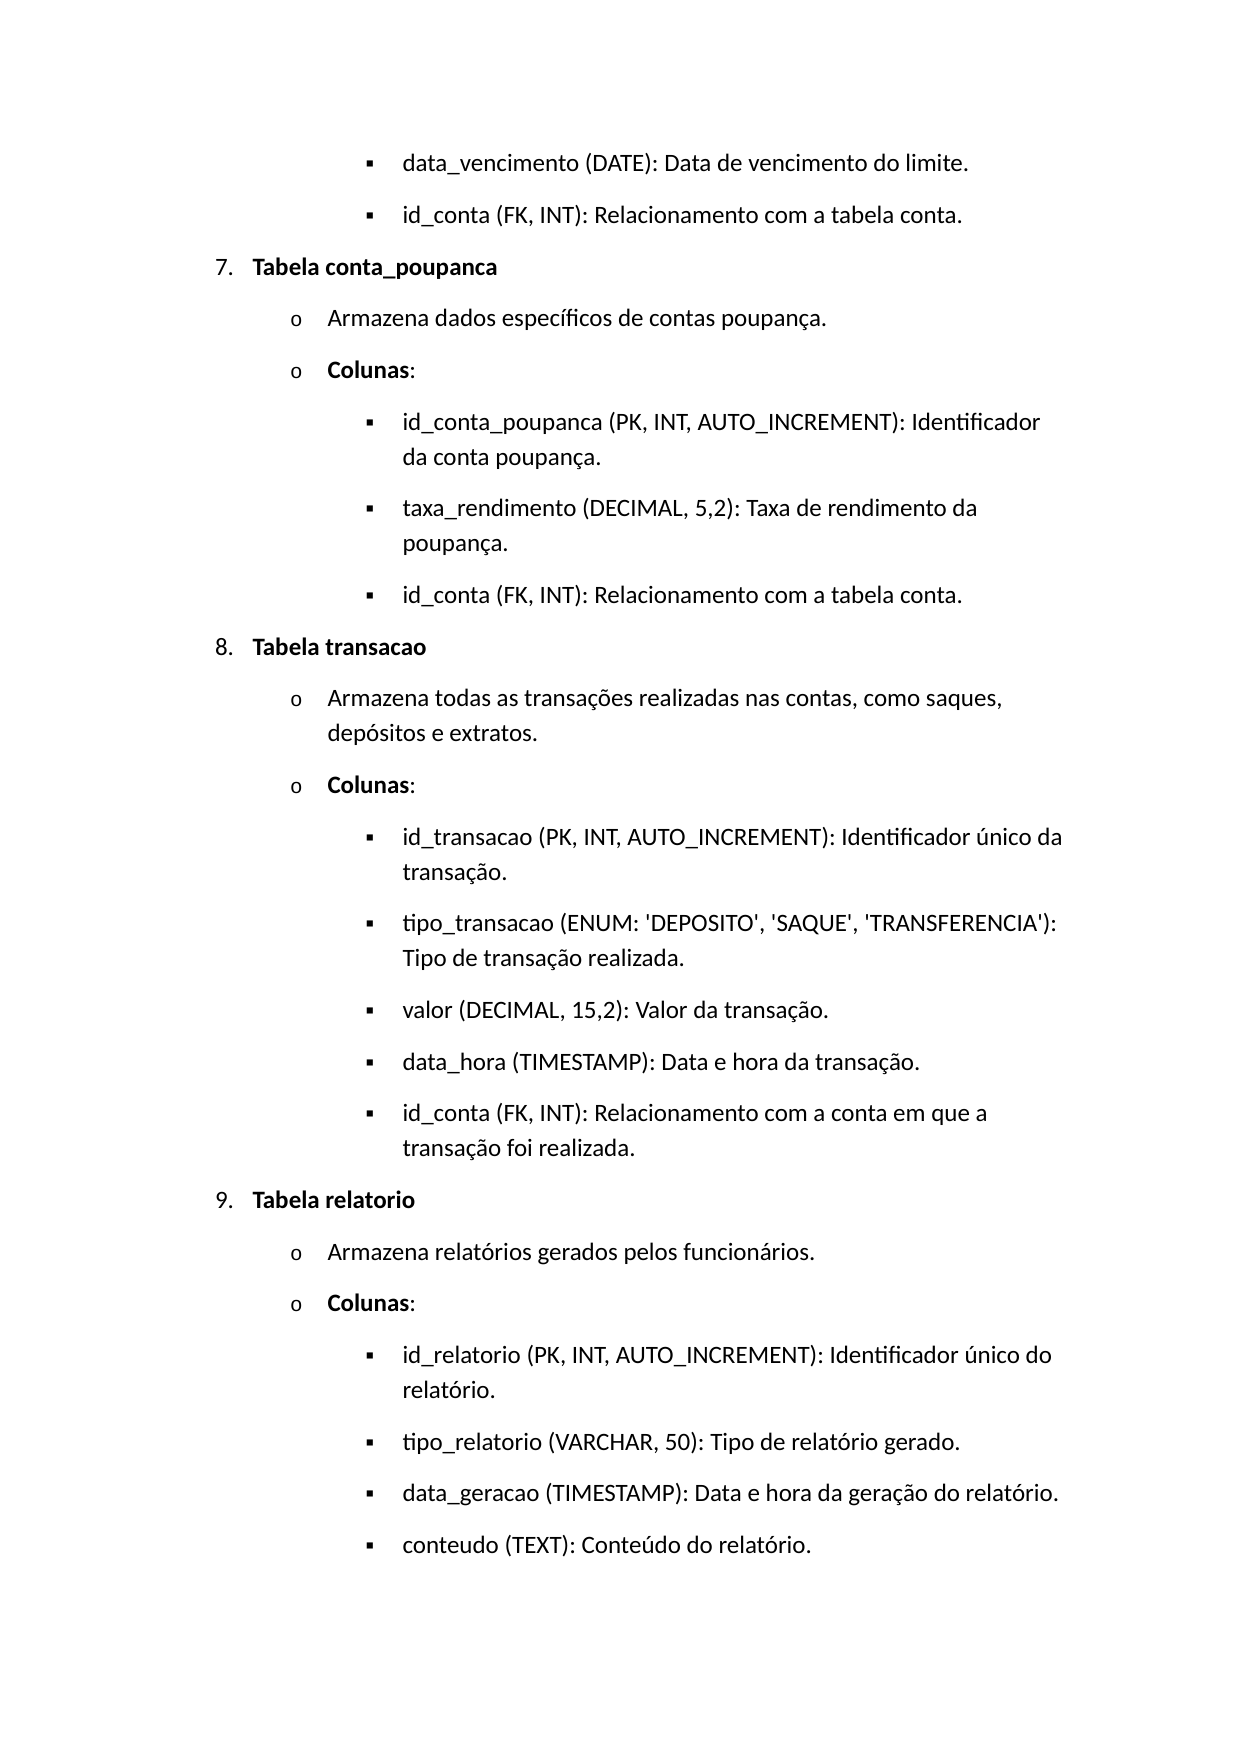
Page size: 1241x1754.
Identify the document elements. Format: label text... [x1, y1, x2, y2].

list taxa_rendimento (DECIMAL, 5,2): Taxa de rendimento da poupança. [365, 493, 1063, 558]
list id_conta (FK, INT): Relacionamento com a tabela conta. [365, 199, 1063, 230]
list id_conta (FK, INT): Relacionamento com a tabela conta. [365, 579, 1063, 610]
list Armazena todas as transações realizadas nas contas, como saques, depósitos e extratos. [290, 683, 1063, 748]
list tipo_transacao (ENUM: 'DEPOSITO', 'SAQUE', 'TRANSFERENCIA'): Tipo de transação realizada. [365, 908, 1063, 973]
list valor (DECIMAL, 15,2): Valor da transação. [365, 994, 1063, 1025]
list Colunas: [290, 1288, 1063, 1318]
list id_transacao (PK, INT, AUTO_INCREMENT): Identificador único da transação. [365, 821, 1063, 886]
list id_conta (FK, INT): Relacionamento com a conta em que a transação foi realizada. [365, 1098, 1063, 1163]
list Tabela transacao [215, 631, 1063, 661]
list Tabela conta_poupanca [215, 251, 1063, 281]
list Colunas: [290, 769, 1063, 800]
list data_vencimento (DATE): Data de vencimento do limite. [365, 148, 1063, 178]
list conteudo (TEXT): Conteúdo do relatório. [365, 1529, 1063, 1560]
list id_conta_poupanca (PK, INT, AUTO_INCREMENT): Identificador da conta poupança. [365, 406, 1063, 471]
list data_hora (TIMESTAMP): Data e hora da transação. [365, 1046, 1063, 1076]
list data_geracao (TIMESTAMP): Data e hora da geração do relatório. [365, 1478, 1063, 1508]
list id_relatorio (PK, INT, AUTO_INCREMENT): Identificador único do relatório. [365, 1339, 1063, 1405]
list Armazena relatórios gerados pelos funcionários. [290, 1236, 1063, 1266]
list tipo_relatorio (VARCHAR, 50): Tipo de relatório gerado. [365, 1426, 1063, 1456]
list Tabela relatorio [215, 1184, 1063, 1215]
list Colunas: [290, 354, 1063, 385]
list Armazena dados específicos de contas poupança. [290, 303, 1063, 333]
